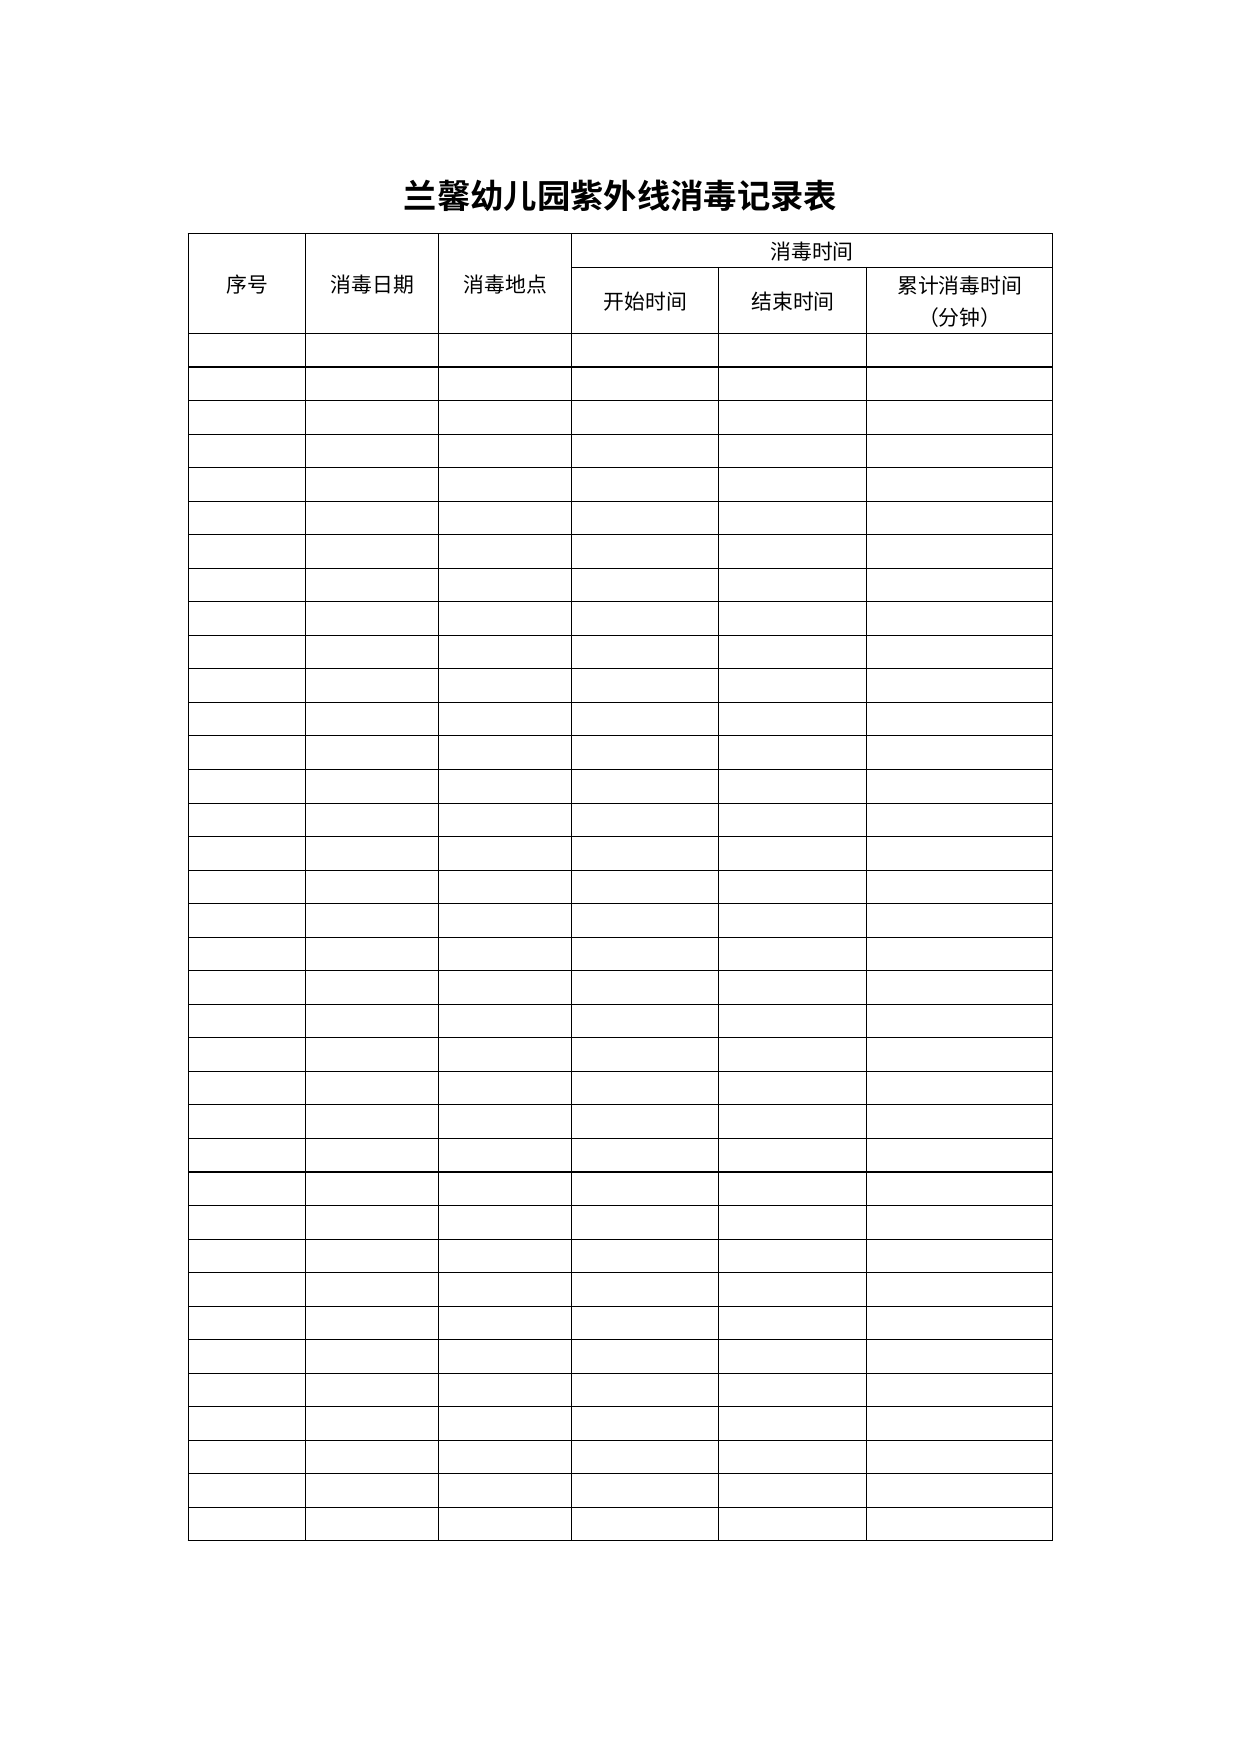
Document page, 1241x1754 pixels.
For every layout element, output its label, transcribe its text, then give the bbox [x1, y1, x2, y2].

table_cell [572, 1206, 718, 1238]
table_cell [439, 1173, 571, 1205]
table_cell [867, 1139, 1052, 1171]
table_cell [439, 569, 571, 601]
table_cell [719, 1173, 866, 1205]
table_cell [719, 1240, 866, 1272]
table_cell [719, 804, 866, 836]
table_cell [439, 435, 571, 467]
table_cell [189, 1038, 305, 1071]
table_cell [189, 636, 305, 668]
table_cell [572, 636, 718, 668]
table_cell [306, 1005, 438, 1037]
table_cell [719, 468, 866, 501]
table_cell [189, 602, 305, 635]
table_cell [572, 502, 718, 534]
table_cell [439, 770, 571, 802]
table_cell [439, 736, 571, 769]
table_cell [719, 502, 866, 534]
table_cell [719, 1374, 866, 1406]
table_cell [189, 1273, 305, 1306]
table_cell [867, 435, 1052, 467]
table_header 消毒日期 [306, 234, 438, 333]
table_cell [867, 569, 1052, 601]
title 兰馨幼儿园紫外线消毒记录表 [187, 162, 1053, 227]
table_cell [867, 1374, 1052, 1406]
table_cell [572, 804, 718, 836]
table_cell [306, 468, 438, 501]
table_cell [306, 1240, 438, 1272]
table_cell [306, 1139, 438, 1171]
table_cell [572, 368, 718, 400]
table_cell [189, 938, 305, 970]
table_cell [439, 1139, 571, 1171]
table_cell [572, 703, 718, 735]
table_cell [572, 334, 718, 366]
table_cell [867, 1005, 1052, 1037]
table_cell [306, 435, 438, 467]
table_cell [867, 1474, 1052, 1507]
table_cell [189, 1240, 305, 1272]
table_cell [189, 401, 305, 433]
table_cell [189, 1407, 305, 1440]
table_cell [189, 904, 305, 937]
table_cell [189, 971, 305, 1004]
table_cell [306, 1206, 438, 1238]
table_cell [189, 435, 305, 467]
table_cell [572, 1072, 718, 1104]
table_cell [867, 703, 1052, 735]
table_cell [867, 1240, 1052, 1272]
table_cell [867, 535, 1052, 568]
table_cell [719, 1105, 866, 1138]
table_cell [719, 837, 866, 869]
table_cell [572, 1407, 718, 1440]
table_cell [439, 468, 571, 501]
table_cell [719, 736, 866, 769]
table_cell [439, 938, 571, 970]
table_cell [189, 1206, 305, 1238]
table_cell [572, 1340, 718, 1373]
table_cell [189, 334, 305, 366]
table_cell [439, 1441, 571, 1473]
table_header 消毒时间 [572, 234, 1052, 267]
table_cell [439, 535, 571, 568]
table_cell [439, 1206, 571, 1238]
table_cell [719, 770, 866, 802]
table_cell [189, 804, 305, 836]
table_cell [189, 669, 305, 702]
table_cell [306, 703, 438, 735]
table_cell [572, 1038, 718, 1071]
table_cell [719, 1273, 866, 1306]
table_cell [572, 770, 718, 802]
table_cell [867, 401, 1052, 433]
table_cell [439, 703, 571, 735]
table_cell [867, 1038, 1052, 1071]
table_cell [306, 334, 438, 366]
table_cell [439, 1508, 571, 1540]
table_cell [719, 334, 866, 366]
table_cell [439, 1374, 571, 1406]
table_cell [572, 1307, 718, 1339]
table_cell [306, 736, 438, 769]
table_cell [189, 1474, 305, 1507]
table_cell [189, 837, 305, 869]
table_cell [439, 669, 571, 702]
table_cell [572, 569, 718, 601]
table_cell [572, 938, 718, 970]
table_cell [189, 468, 305, 501]
table_cell [439, 837, 571, 869]
table_cell [306, 1273, 438, 1306]
table_cell [867, 669, 1052, 702]
table_cell [719, 401, 866, 433]
table_cell [306, 1508, 438, 1540]
table_cell [189, 1173, 305, 1205]
table_cell [572, 837, 718, 869]
table_cell [439, 1307, 571, 1339]
table_cell [572, 669, 718, 702]
table_cell [572, 401, 718, 433]
table_cell [306, 837, 438, 869]
table_cell [867, 1072, 1052, 1104]
table_cell [719, 1340, 866, 1373]
table_header 消毒地点 [439, 234, 571, 333]
table_cell [306, 602, 438, 635]
table_cell [572, 1173, 718, 1205]
table_cell [572, 1105, 718, 1138]
table_cell 开始时间 [572, 268, 718, 333]
table_cell [439, 1072, 571, 1104]
table_cell [306, 636, 438, 668]
table_cell [572, 736, 718, 769]
table_cell [572, 1139, 718, 1171]
table_cell [867, 837, 1052, 869]
table_cell [189, 368, 305, 400]
table_cell [867, 1273, 1052, 1306]
table_cell [719, 435, 866, 467]
table_cell [439, 502, 571, 534]
table_cell [306, 938, 438, 970]
table_cell [867, 904, 1052, 937]
table_cell [572, 904, 718, 937]
table_cell [439, 871, 571, 903]
table_cell [306, 569, 438, 601]
table_cell [867, 804, 1052, 836]
table_cell [189, 871, 305, 903]
table_cell [189, 1374, 305, 1406]
table_cell [867, 602, 1052, 635]
table_cell [306, 1474, 438, 1507]
table_cell [439, 401, 571, 433]
table_cell [719, 938, 866, 970]
table_cell [719, 1206, 866, 1238]
table_cell [719, 904, 866, 937]
table_cell [719, 368, 866, 400]
table_cell [719, 1005, 866, 1037]
table_cell [306, 1038, 438, 1071]
table_cell [719, 871, 866, 903]
table_cell [719, 602, 866, 635]
table_cell [719, 703, 866, 735]
table_cell [189, 1105, 305, 1138]
table_cell [439, 334, 571, 366]
table_cell [306, 1407, 438, 1440]
table_cell [719, 669, 866, 702]
table_cell [572, 468, 718, 501]
table_cell [189, 1072, 305, 1104]
table_cell [719, 569, 866, 601]
table_cell [572, 1374, 718, 1406]
table_cell [719, 1474, 866, 1507]
table_cell [572, 1273, 718, 1306]
table_cell [306, 669, 438, 702]
table_cell [439, 1407, 571, 1440]
table_cell [867, 636, 1052, 668]
table_cell [439, 1105, 571, 1138]
table_cell [439, 1038, 571, 1071]
table_cell [572, 1005, 718, 1037]
table_cell [867, 1340, 1052, 1373]
table_cell [867, 1508, 1052, 1540]
table_cell [189, 1005, 305, 1037]
table_cell [719, 1508, 866, 1540]
table_cell [306, 1105, 438, 1138]
table_cell [719, 1038, 866, 1071]
table_cell [189, 703, 305, 735]
table_cell [719, 535, 866, 568]
table_cell [306, 971, 438, 1004]
table_cell [867, 1307, 1052, 1339]
table_cell [439, 636, 571, 668]
table_cell [867, 971, 1052, 1004]
table_cell [439, 904, 571, 937]
table_cell [306, 804, 438, 836]
table_cell [439, 1474, 571, 1507]
table_cell [867, 736, 1052, 769]
table_cell [439, 971, 571, 1004]
table_cell [306, 1374, 438, 1406]
table_cell [189, 770, 305, 802]
table_cell [867, 938, 1052, 970]
table_cell [572, 971, 718, 1004]
table_cell [719, 1072, 866, 1104]
table_cell [439, 1005, 571, 1037]
table_cell [189, 1508, 305, 1540]
table_cell [572, 1441, 718, 1473]
table_cell [439, 1240, 571, 1272]
table_cell [439, 1273, 571, 1306]
table_cell [306, 535, 438, 568]
table_cell 累计消毒时间 （分钟） [867, 268, 1052, 333]
table_cell [719, 1139, 866, 1171]
table_cell [867, 1173, 1052, 1205]
table_cell [189, 502, 305, 534]
table_cell [306, 1307, 438, 1339]
table_cell [867, 368, 1052, 400]
table_cell [867, 468, 1052, 501]
table_cell [306, 1072, 438, 1104]
table_cell [189, 1307, 305, 1339]
table_cell [306, 1173, 438, 1205]
table_cell [439, 804, 571, 836]
table_cell [719, 971, 866, 1004]
table_cell [719, 1307, 866, 1339]
table_cell [867, 1105, 1052, 1138]
table_cell [867, 1441, 1052, 1473]
table_cell 结束时间 [719, 268, 866, 333]
table_cell [867, 1206, 1052, 1238]
table_cell [306, 770, 438, 802]
table_cell [189, 1139, 305, 1171]
table_cell [439, 1340, 571, 1373]
table_cell [189, 1340, 305, 1373]
table_cell [572, 1508, 718, 1540]
table_cell [439, 602, 571, 635]
table_cell [189, 569, 305, 601]
table_cell [306, 871, 438, 903]
table_cell [572, 1474, 718, 1507]
table_cell [189, 535, 305, 568]
table_cell [572, 435, 718, 467]
table_cell [867, 871, 1052, 903]
table_cell [572, 535, 718, 568]
table_cell [572, 1240, 718, 1272]
table_cell [306, 502, 438, 534]
table_cell [306, 904, 438, 937]
table_cell [306, 1340, 438, 1373]
table_cell [572, 871, 718, 903]
table_cell [867, 334, 1052, 366]
table_cell [439, 368, 571, 400]
table_cell [719, 1407, 866, 1440]
table_cell [719, 636, 866, 668]
table_cell [189, 736, 305, 769]
table_cell [719, 1441, 866, 1473]
table_cell [306, 368, 438, 400]
table_cell [867, 1407, 1052, 1440]
table_cell [867, 770, 1052, 802]
table_cell [306, 1441, 438, 1473]
table_cell [189, 1441, 305, 1473]
table_cell [867, 502, 1052, 534]
table_cell [306, 401, 438, 433]
table_cell [572, 602, 718, 635]
table_header 序号 [189, 234, 305, 333]
